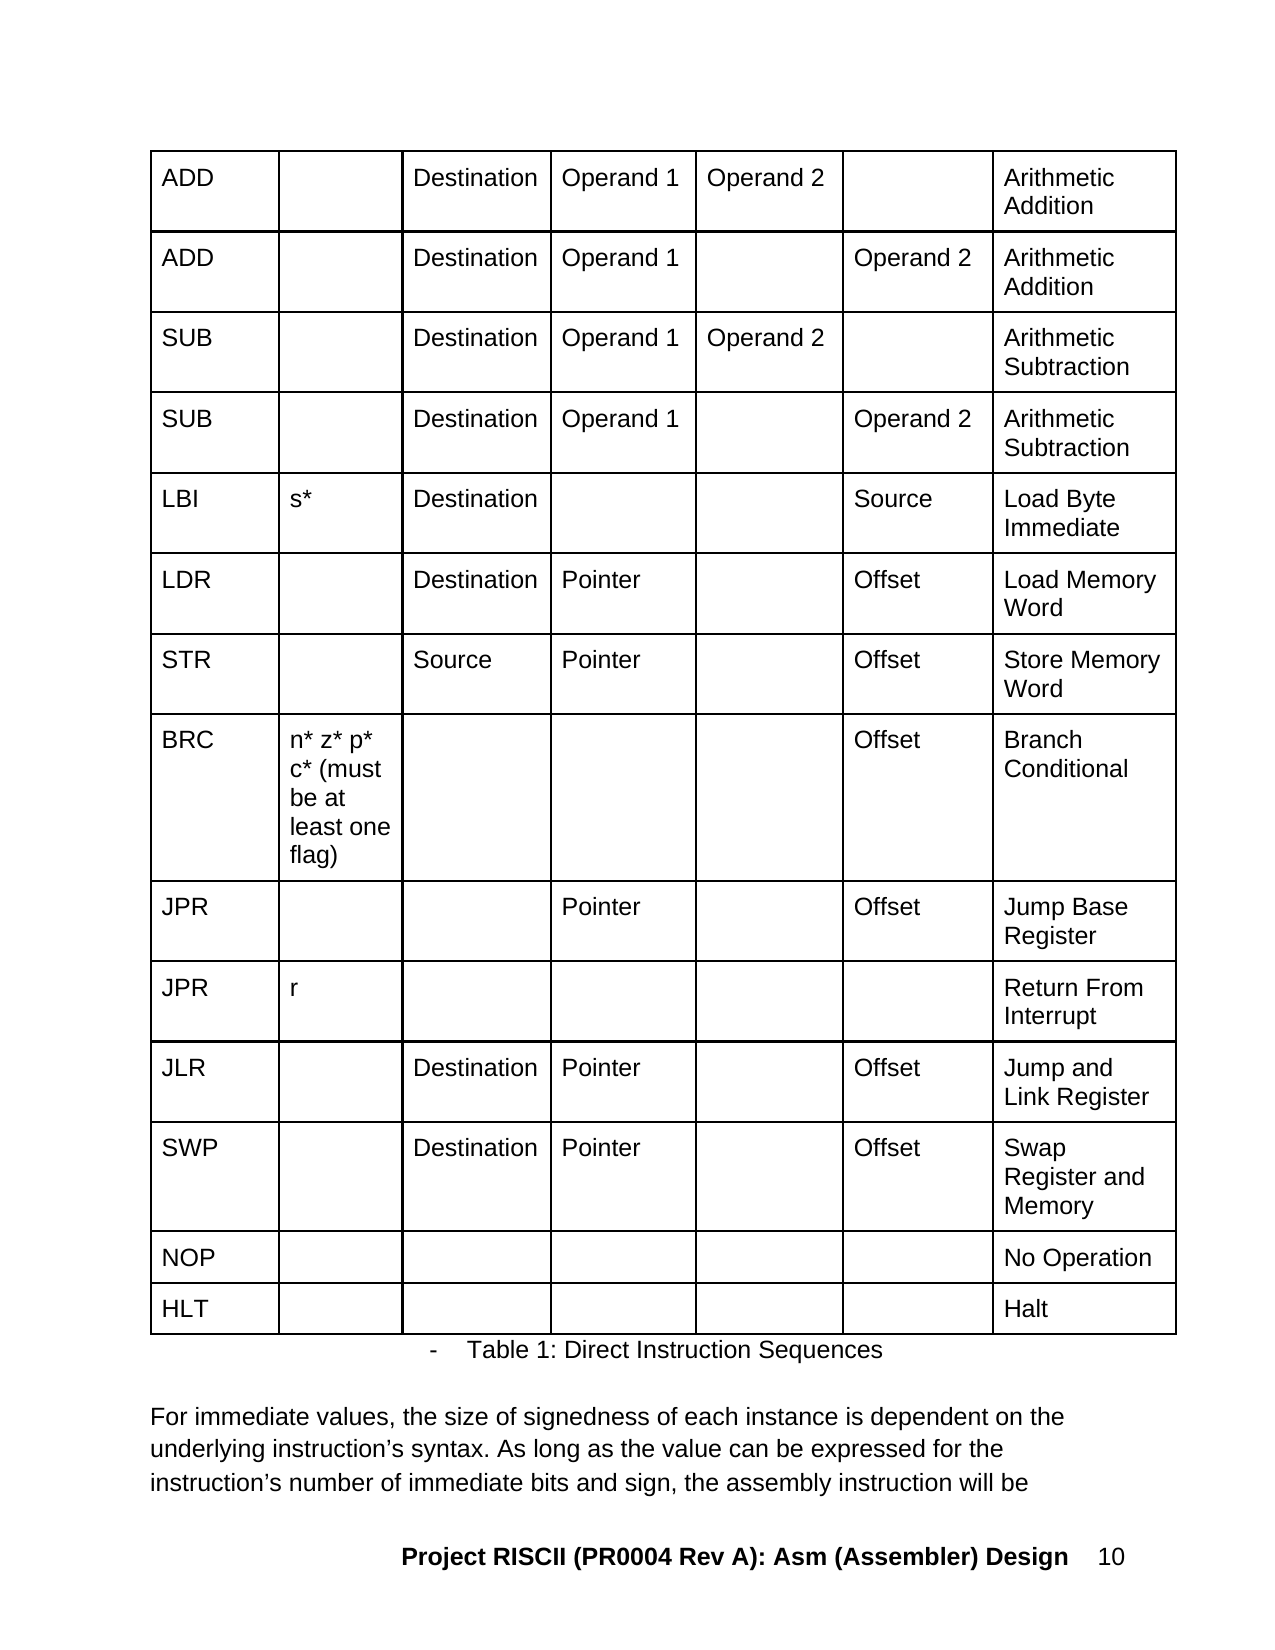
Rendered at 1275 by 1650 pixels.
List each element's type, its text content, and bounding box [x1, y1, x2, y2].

table_cell [404, 882, 550, 960]
table_cell SWP [152, 1123, 278, 1230]
table_cell [280, 152, 401, 230]
table_cell [844, 313, 992, 391]
table_cell JLR [152, 1043, 278, 1121]
table_cell [844, 152, 992, 230]
table_cell Arithmetic Subtraction [994, 313, 1175, 391]
table_cell [404, 1284, 550, 1333]
table_cell Operand 2 [844, 393, 992, 472]
table_cell Operand 1 [552, 313, 695, 391]
table_cell [697, 882, 842, 960]
table_cell [697, 1043, 842, 1121]
table_cell Destination [404, 393, 550, 472]
table_cell Operand 1 [552, 393, 695, 472]
table_cell [404, 962, 550, 1040]
table_cell [844, 962, 992, 1040]
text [150, 1401, 1125, 1496]
table_cell No Operation [994, 1232, 1175, 1282]
table_cell [280, 635, 401, 713]
table_cell [552, 1284, 695, 1333]
table_cell Pointer [552, 882, 695, 960]
table_cell Source [844, 474, 992, 552]
table_cell n* z* p* c* (must be at least one flag) [280, 715, 401, 879]
table_cell Offset [844, 635, 992, 713]
table_cell Offset [844, 554, 992, 632]
table_cell [280, 554, 401, 632]
table_cell [552, 474, 695, 552]
table_cell [697, 1232, 842, 1282]
table_cell ADD [152, 233, 278, 311]
table_cell Return From Interrupt [994, 962, 1175, 1040]
table_cell Operand 1 [552, 233, 695, 311]
table_cell [280, 313, 401, 391]
table_cell Load Byte Immediate [994, 474, 1175, 552]
table_cell [697, 962, 842, 1040]
table_cell [280, 1043, 401, 1121]
table_cell Store Memory Word [994, 635, 1175, 713]
table_cell Offset [844, 882, 992, 960]
table_cell Operand 2 [844, 233, 992, 311]
table_cell [697, 1284, 842, 1333]
table_cell JPR [152, 962, 278, 1040]
table_cell [404, 1232, 550, 1282]
table_cell Destination [404, 233, 550, 311]
table_cell Destination [404, 1043, 550, 1121]
table_cell [552, 715, 695, 879]
table_cell [280, 1232, 401, 1282]
table_cell [697, 474, 842, 552]
table_cell Offset [844, 715, 992, 879]
table_cell NOP [152, 1232, 278, 1282]
table_cell [280, 882, 401, 960]
table_cell Destination [404, 474, 550, 552]
table_cell r [280, 962, 401, 1040]
table_cell Swap Register and Memory [994, 1123, 1175, 1230]
table_cell [552, 962, 695, 1040]
table_cell LBI [152, 474, 278, 552]
table_cell [552, 1232, 695, 1282]
table_cell SUB [152, 313, 278, 391]
table_cell [697, 554, 842, 632]
table_cell [697, 233, 842, 311]
table_cell Pointer [552, 1043, 695, 1121]
table_cell Jump and Link Register [994, 1043, 1175, 1121]
table_cell HLT [152, 1284, 278, 1333]
table_cell Arithmetic Addition [994, 233, 1175, 311]
table_cell [844, 1232, 992, 1282]
table_cell [280, 233, 401, 311]
table_cell [280, 1123, 401, 1230]
table_cell SUB [152, 393, 278, 472]
table_cell Pointer [552, 554, 695, 632]
table_cell Load Memory Word [994, 554, 1175, 632]
table_cell LDR [152, 554, 278, 632]
subtitle Table 1: Direct Instruction Sequences [187, 1335, 1125, 1364]
table_cell [697, 1123, 842, 1230]
table_cell [697, 715, 842, 879]
table_cell Operand 2 [697, 313, 842, 391]
table_cell [844, 1284, 992, 1333]
table_cell [697, 635, 842, 713]
table_cell Destination [404, 152, 550, 230]
table_cell Destination [404, 554, 550, 632]
table_cell Offset [844, 1043, 992, 1121]
table_cell Operand 1 [552, 152, 695, 230]
table_cell JPR [152, 882, 278, 960]
table_cell Jump Base Register [994, 882, 1175, 960]
table_cell Destination [404, 1123, 550, 1230]
table_cell BRC [152, 715, 278, 879]
table_cell Halt [994, 1284, 1175, 1333]
table_cell Pointer [552, 635, 695, 713]
table_cell Offset [844, 1123, 992, 1230]
table_cell Arithmetic Subtraction [994, 393, 1175, 472]
table_cell [280, 393, 401, 472]
table_cell [697, 393, 842, 472]
table_cell Operand 2 [697, 152, 842, 230]
table_cell [404, 715, 550, 879]
table_cell STR [152, 635, 278, 713]
table_cell Branch Conditional [994, 715, 1175, 879]
table_cell Destination [404, 313, 550, 391]
table_cell Pointer [552, 1123, 695, 1230]
table_cell ADD [152, 152, 278, 230]
table_cell Source [404, 635, 550, 713]
table_cell Arithmetic Addition [994, 152, 1175, 230]
table_cell [280, 1284, 401, 1333]
table_cell s* [280, 474, 401, 552]
